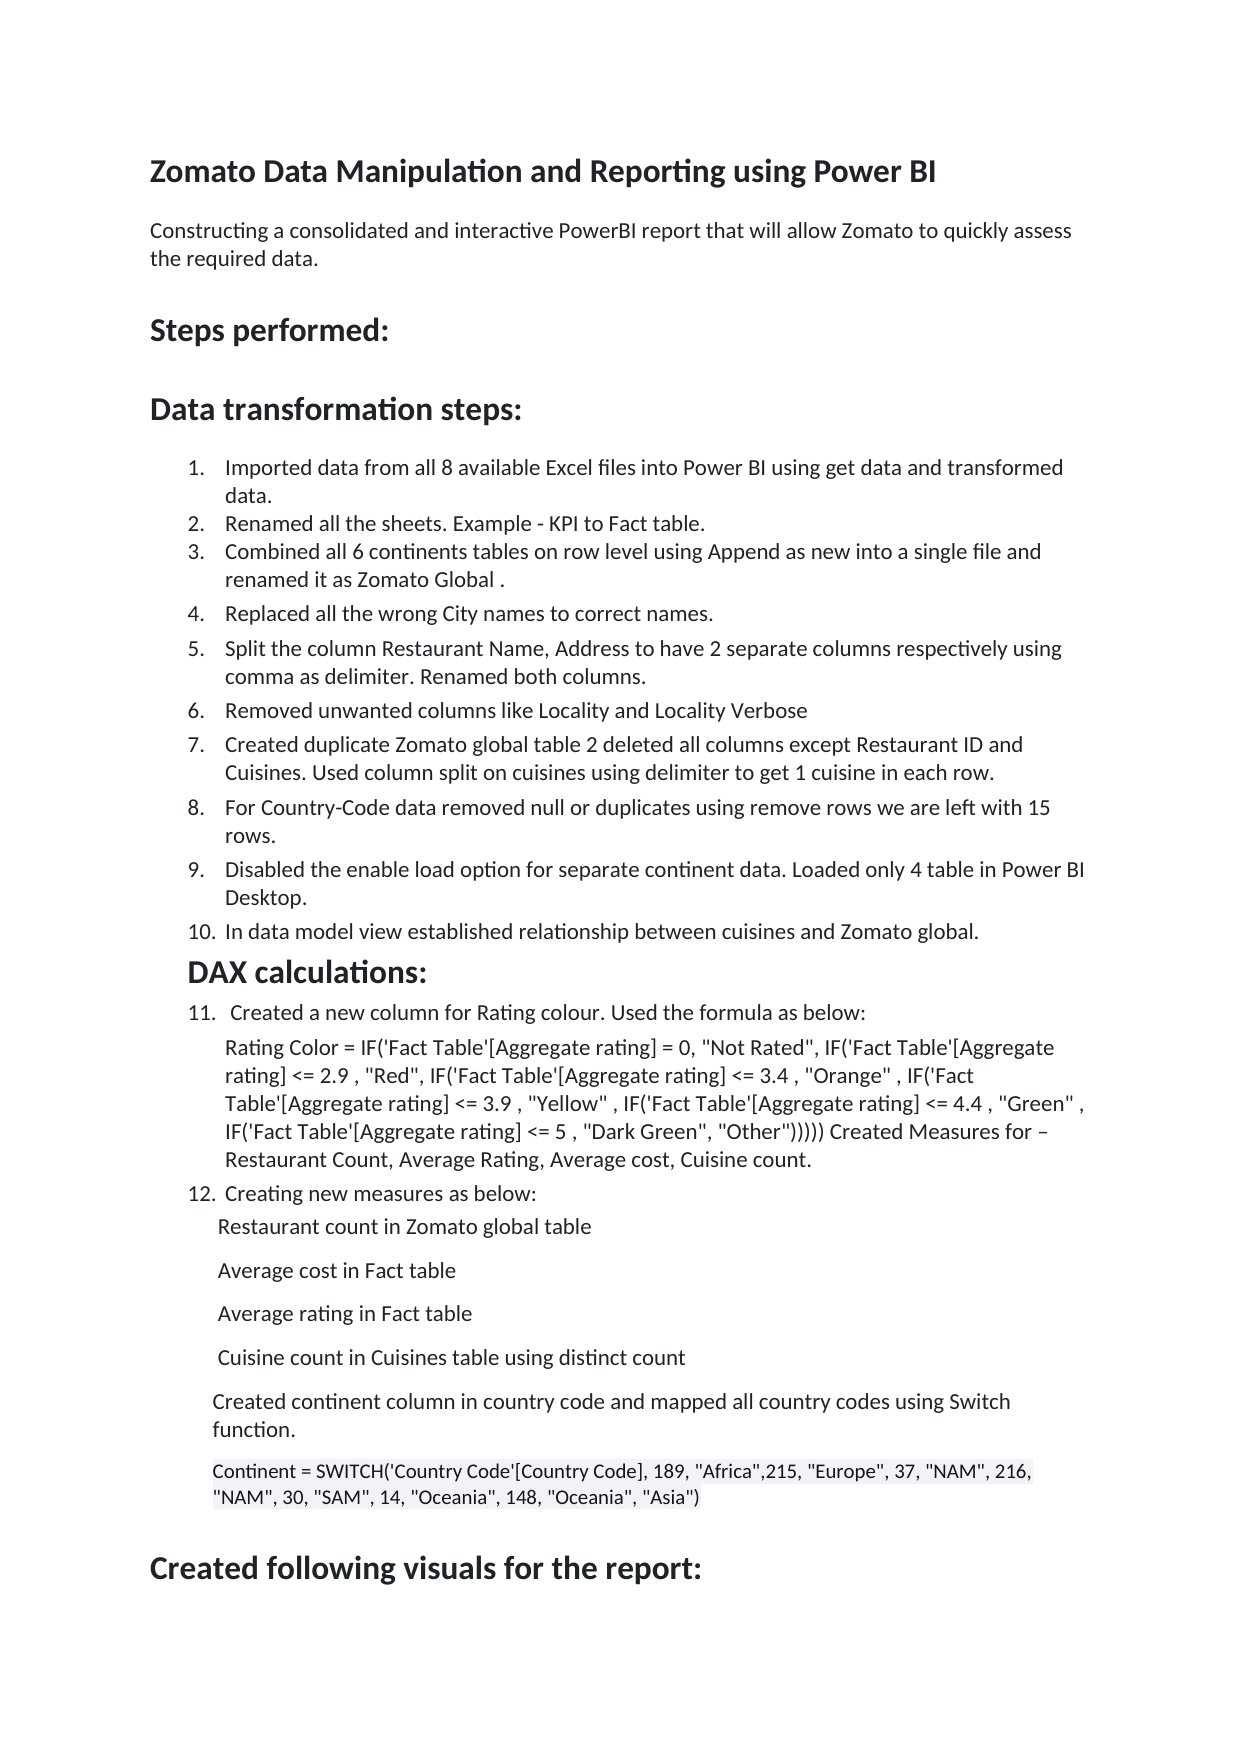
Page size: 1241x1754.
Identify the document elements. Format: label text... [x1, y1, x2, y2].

text Average cost in Fact table [212, 1256, 1090, 1284]
list For Country-Code data removed null or duplicates using remove rows we are left with 15 rows. [187, 793, 1090, 849]
list Replaced all the wrong City names to correct names. [187, 599, 1090, 628]
text Rating Color = IF('Fact Table'[Aggregate rating] = 0, "Not Rated", IF('Fact Table'[Aggregate rating] <= 2.9 , "Red", IF('Fact Table'[Aggregate rating] <= 3.4 , "Orange" , IF('Fact Table'[Aggregate rating] <= 3.9 , "Yellow" , IF('Fact Table'[Aggregate rating] <= 4.4 , "Green" , IF('Fact Table'[Aggregate rating] <= 5 , "Dark Green", "Other"))))) Created Measures for – Restaurant Count, Average Rating, Average cost, Cuisine count. [225, 1033, 1090, 1173]
text Average rating in Fact table [212, 1299, 1090, 1328]
list Removed unwanted columns like Locality and Locality Verbose [187, 696, 1090, 724]
text Continent = SWITCH('Country Code'[Country Code], 189, "Africa",215, "Europe", 37, "NAM", 216, "NAM", 30, "SAM", 14, "Oceania", 148, "Oceania", "Asia") [212, 1458, 1090, 1509]
list Imported data from all 8 available Excel files into Power BI using get data and transformed data. [187, 453, 1090, 509]
list In data model view established relationship between cuisines and Zomato global. [187, 917, 1090, 945]
text Cuisine count in Cuisines table using distinct count [212, 1343, 1090, 1371]
text Restaurant count in Zomato global table [212, 1212, 1090, 1240]
text Created following visuals for the report: [150, 1547, 1090, 1588]
list Renamed all the sheets. Example - KPI to Fact table. [187, 509, 1090, 537]
list Creating new measures as below: [187, 1179, 1090, 1207]
list Combined all 6 continents tables on row level using Append as new into a single file and renamed it as Zomato Global . [187, 537, 1090, 593]
text Data transformation steps: [150, 387, 1090, 428]
text DAX calculations: [187, 952, 1090, 992]
list Created a new column for Rating colour. Used the formula as below: [187, 998, 1090, 1027]
list Created duplicate Zomato global table 2 deleted all columns except Restaurant ID and Cuisines. Used column split on cuisines using delimiter to get 1 cuisine in each row. [187, 730, 1090, 786]
list Split the column Restaurant Name, Address to have 2 separate columns respectively using comma as delimiter. Renamed both columns. [187, 634, 1090, 690]
list Disabled the enable load option for separate continent data. Loaded only 4 table in Power BI Desktop. [187, 855, 1090, 911]
text Constructing a consolidated and interactive PowerBI report that will allow Zomato to quickly assess the required data. [150, 216, 1090, 272]
text Steps performed: [150, 309, 1090, 350]
text Zomato Data Manipulation and Reporting using Power BI [150, 150, 1090, 191]
text Created continent column in country code and mapped all country codes using Switch function. [212, 1387, 1090, 1443]
